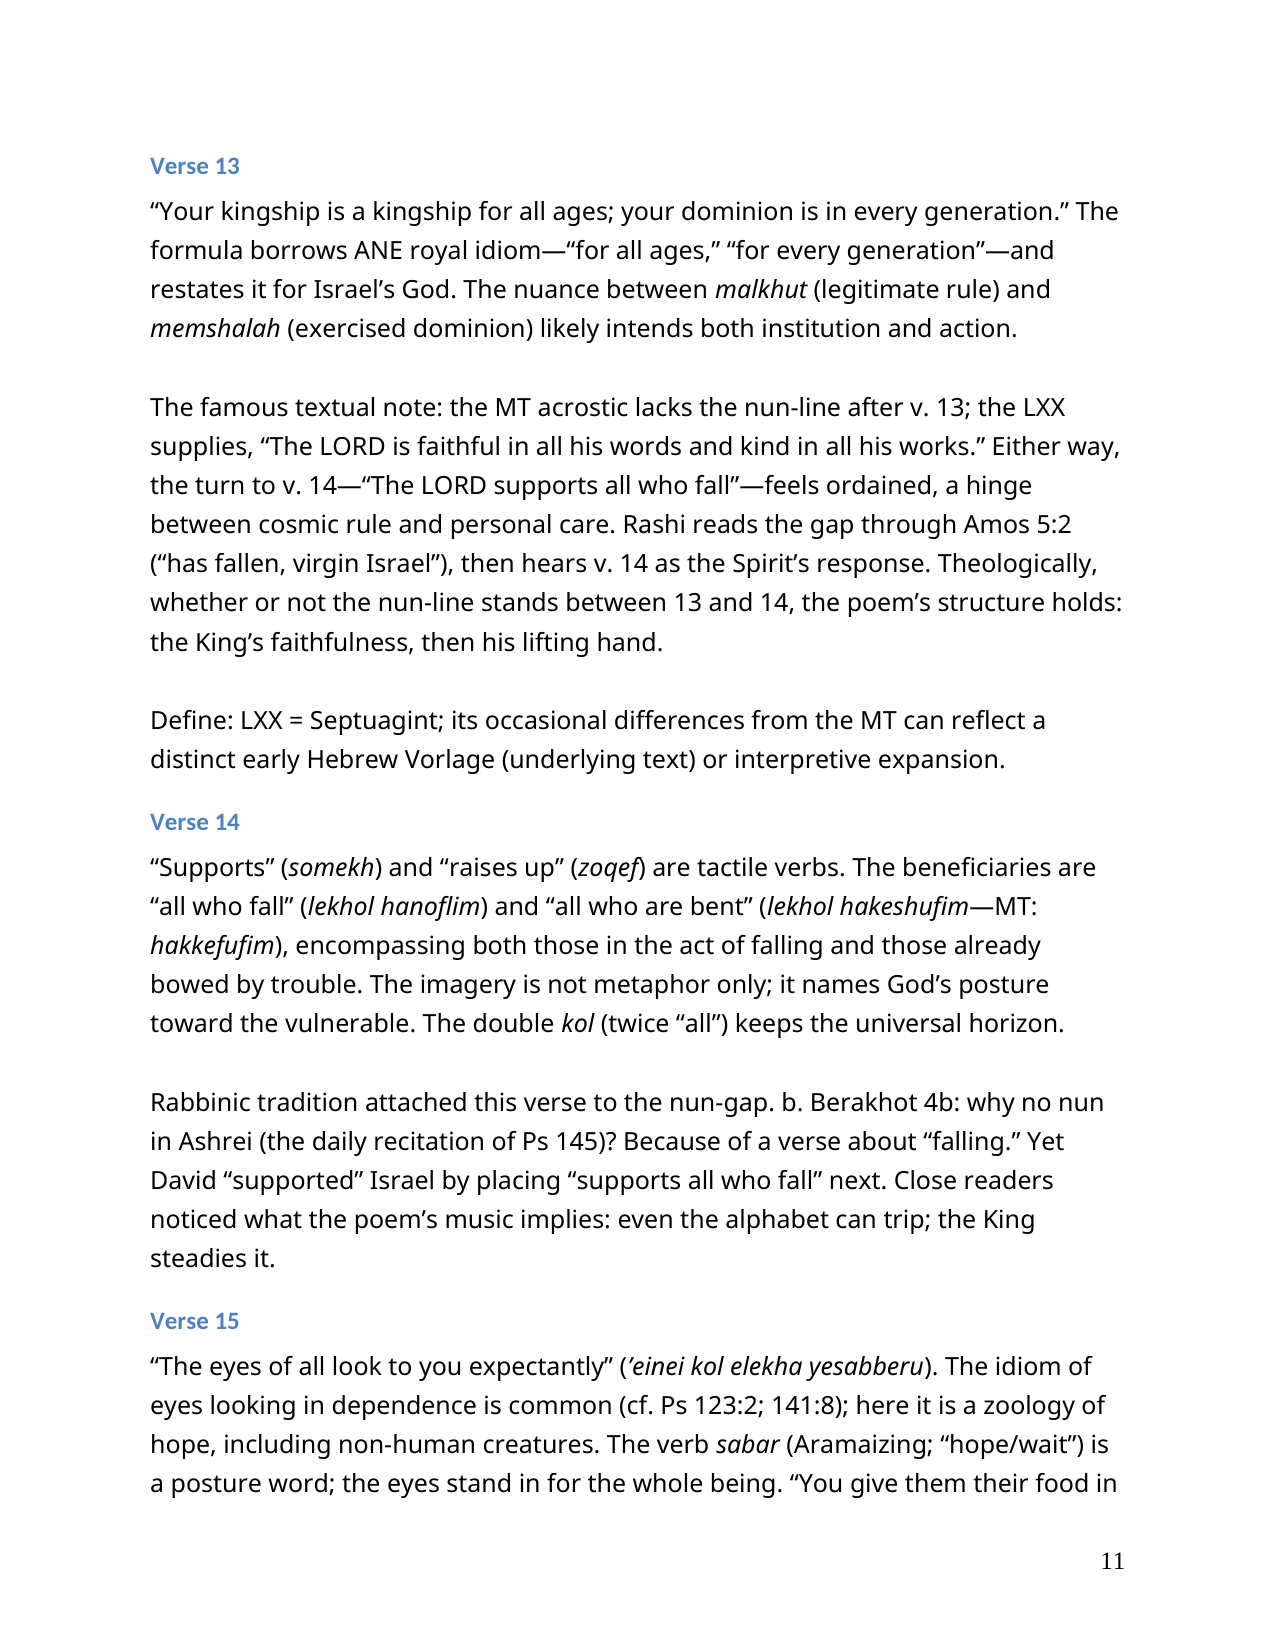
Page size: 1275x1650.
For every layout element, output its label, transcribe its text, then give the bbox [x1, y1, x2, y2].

subtitle Verse 15 [150, 1305, 1125, 1336]
text “Supports” (somekh) and “raises up” (zoqef) are tactile verbs. The beneficiaries are “all who fall” (lekhol hanoflim) and “all who are bent” (lekhol hakeshufim—MT: hakkefufim), encompassing both those in the act of falling and those already bowed by trouble. The imagery is not metaphor only; it names God’s posture toward the vulnerable. The double kol (twice “all”) keeps the universal horizon. Rabbinic tradition attached this verse to the nun-gap. b. Berakhot 4b: why no nun in Ashrei (the daily recitation of Ps 145)? Because of a verse about “falling.” Yet David “supported” Israel by placing “supports all who fall” next. Close readers noticed what the poem’s music implies: even the alphabet can trip; the King steadies it. [150, 849, 1125, 1275]
subtitle Verse 13 [150, 150, 1125, 181]
subtitle Verse 14 [150, 806, 1125, 836]
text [150, 1348, 1125, 1500]
text “Your kingship is a kingship for all ages; your dominion is in every generation.” The formula borrows ANE royal idiom—“for all ages,” “for every generation”—and restates it for Israel’s God. The nuance between malkhut (legitimate rule) and memshalah (exercised dominion) likely intends both institution and action. The famous textual note: the MT acrostic lacks the nun-line after v. 13; the LXX supplies, “The LORD is faithful in all his words and kind in all his works.” Either way, the turn to v. 14—“The LORD supports all who fall”—feels ordained, a hinge between cosmic rule and personal care. Rashi reads the gap through Amos 5:2 (“has fallen, virgin Israel”), then hears v. 14 as the Spirit’s response. Theologically, whether or not the nun-line stands between 13 and 14, the poem’s structure holds: the King’s faithfulness, then his lifting hand. Define: LXX = Septuagint; its occasional differences from the MT can reflect a distinct early Hebrew Vorlage (underlying text) or interpretive expansion. [150, 193, 1125, 776]
